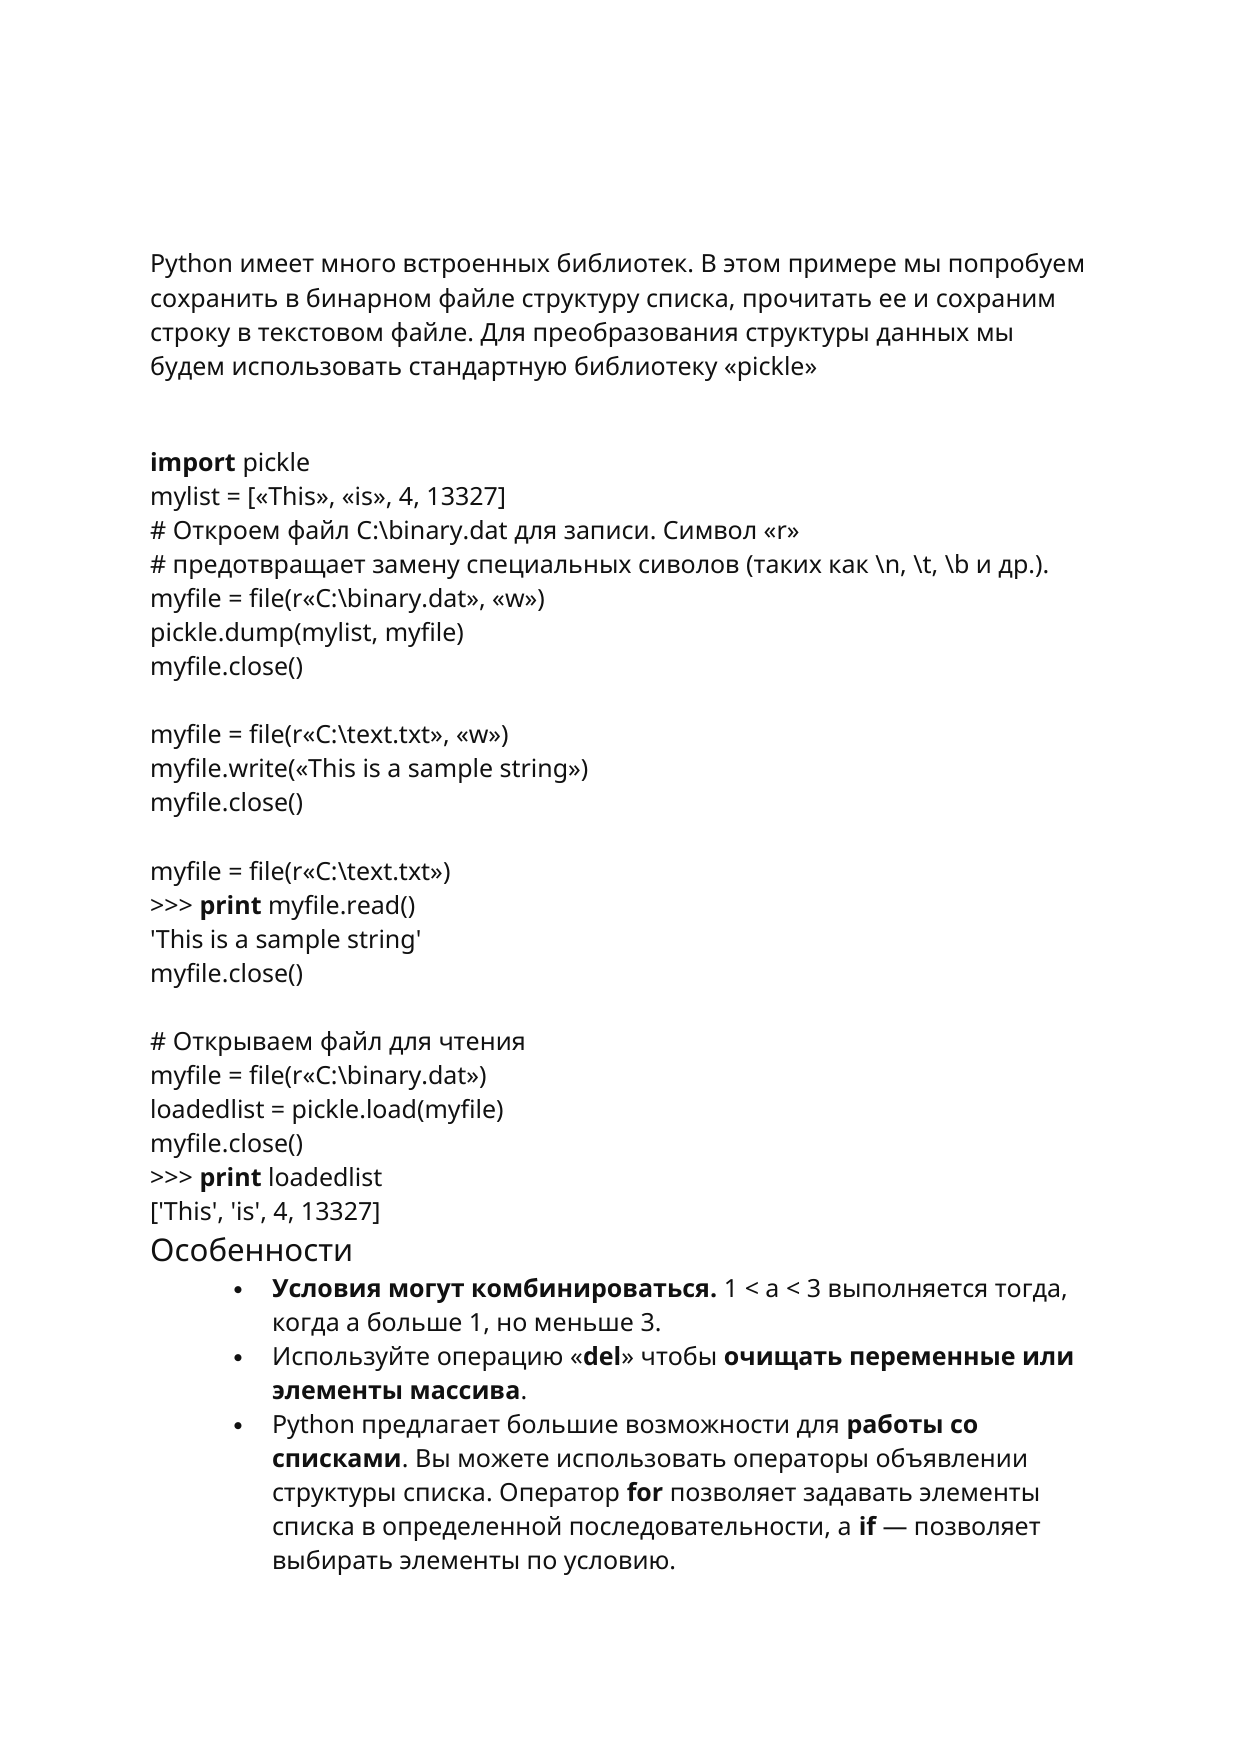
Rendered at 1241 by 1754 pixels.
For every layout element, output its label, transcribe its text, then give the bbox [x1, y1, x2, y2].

list Условия могут комбинироваться. 1 < a < 3 выполняется тогда, когда а больше 1, но меньше 3. [234, 1271, 1090, 1339]
text Python имеет много встроенных библиотек. В этом примере мы попробуем сохранить в бинарном файле структуру списка, прочитать ее и сохраним строку в текстовом файле. Для преобразования структуры данных мы будем использовать стандартную библиотеку «pickle» [150, 246, 1090, 382]
text Особенности [150, 1228, 1090, 1271]
list Используйте операцию «del» чтобы очищать переменные или элементы массива. [234, 1339, 1090, 1407]
text import pickle mylist = [«This», «is», 4, 13327] # Откроем файл C:\binary.dat для записи. Символ «r» # предотвращает замену специальных сиволов (таких как \n, \t, \b и др.). myfile = file(r«C:\binary.dat», «w») pickle.dump(mylist, myfile) myfile.close() myfile = file(r«C:\text.txt», «w») myfile.write(«This is a sample string») myfile.close() myfile = file(r«C:\text.txt») >>> print myfile.read() 'This is a sample string' myfile.close() # Открываем файл для чтения myfile = file(r«C:\binary.dat») loadedlist = pickle.load(myfile) myfile.close() >>> print loadedlist ['This', 'is', 4, 13327] [150, 444, 1090, 1228]
list Python предлагает большие возможности для работы со списками. Вы можете использовать операторы объявлении структуры списка. Оператор for позволяет задавать элементы списка в определенной последовательности, а if — позволяет выбирать элементы по условию. [234, 1407, 1090, 1577]
